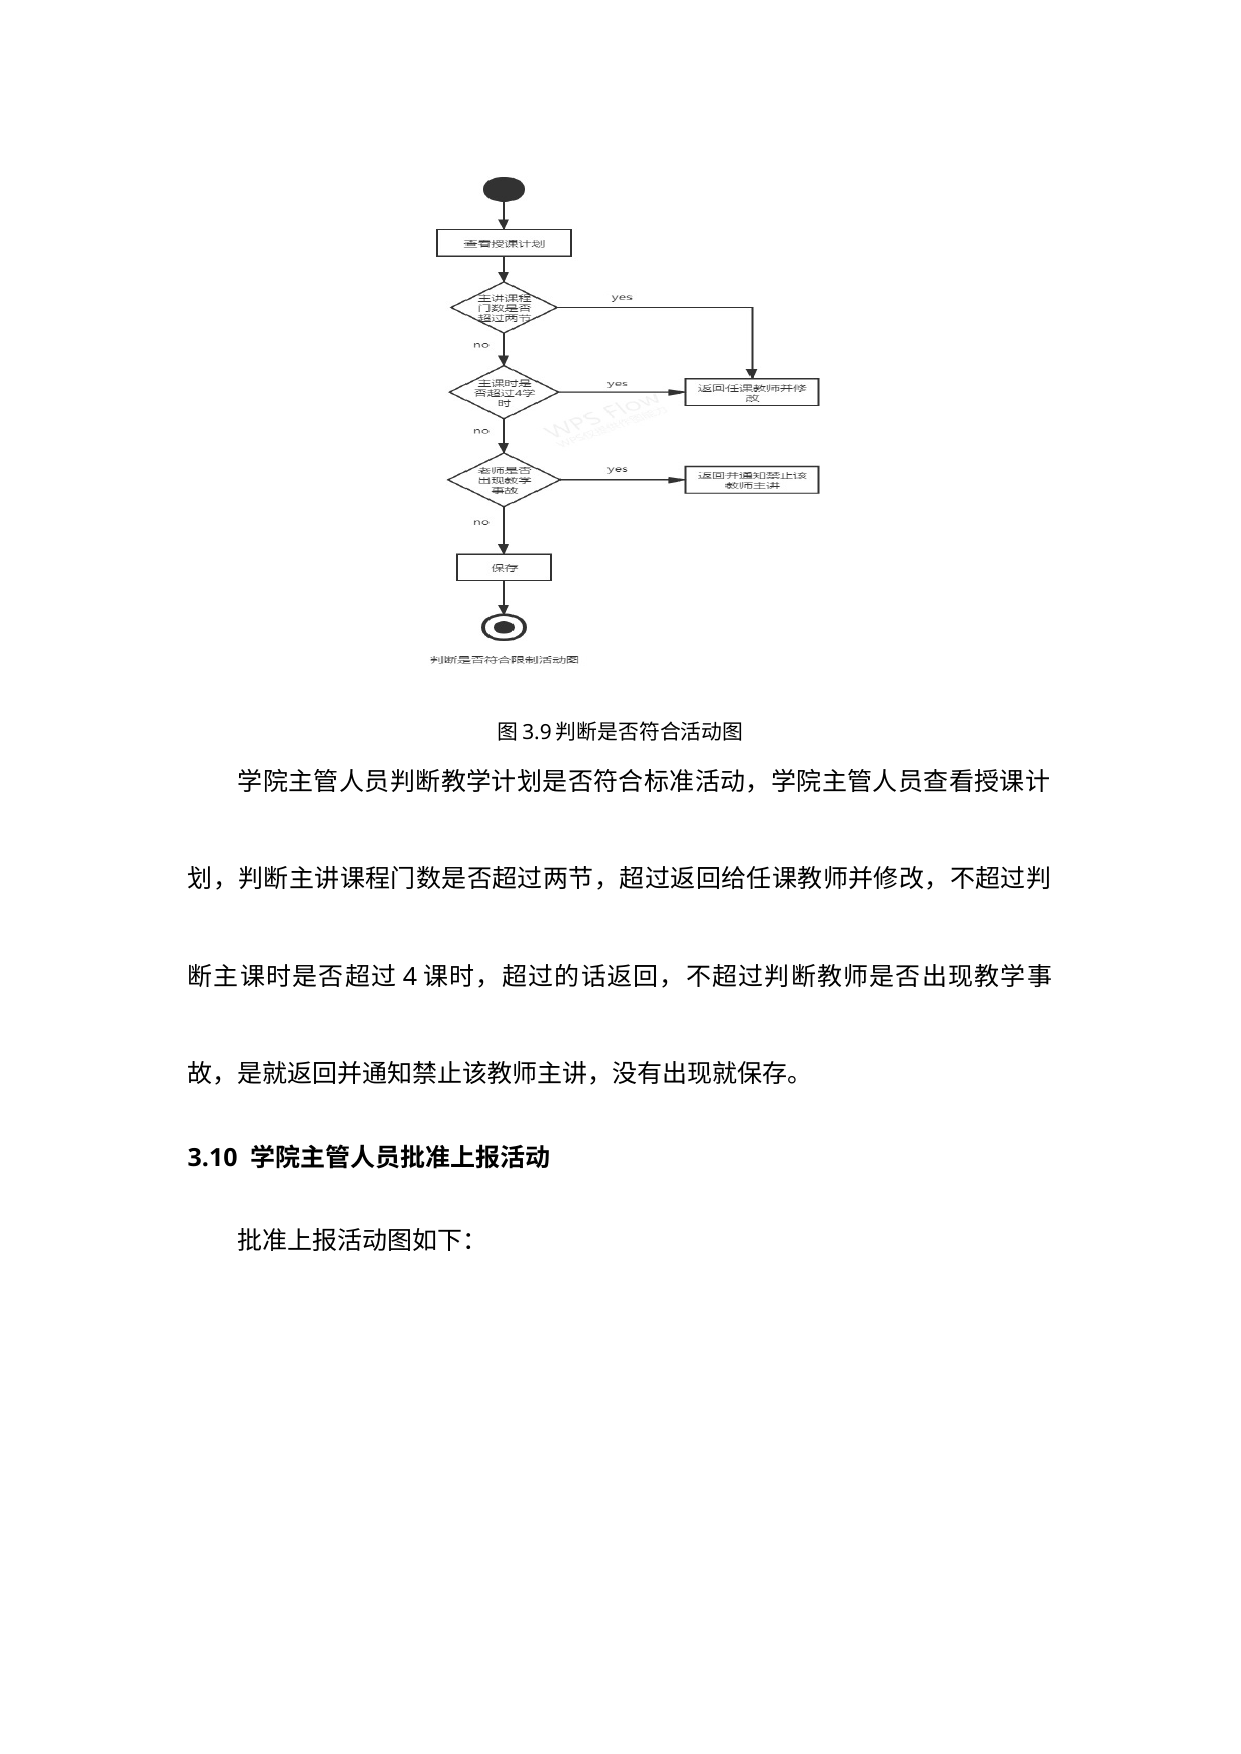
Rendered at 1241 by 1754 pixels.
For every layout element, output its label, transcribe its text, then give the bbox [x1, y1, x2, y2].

text 学院主管人员判断教学计划是否符合标准活动，学院主管人员查看授课计划，判断主讲课程门数是否超过两节，超过返回给任课教师并修改，不超过判断主课时是否超过4课时，超过的话返回，不超过判断教师是否出现教学事故，是就返回并通知禁止该教师主讲，没有出现就保存。 [187, 747, 1053, 1104]
subtitle 3.10 学院主管人员批准上报活动 [187, 1123, 1053, 1188]
text 图3.9判断是否符合活动图 [187, 714, 1053, 747]
picture [395, 162, 845, 687]
text 批准上报活动图如下： [187, 1206, 1053, 1271]
